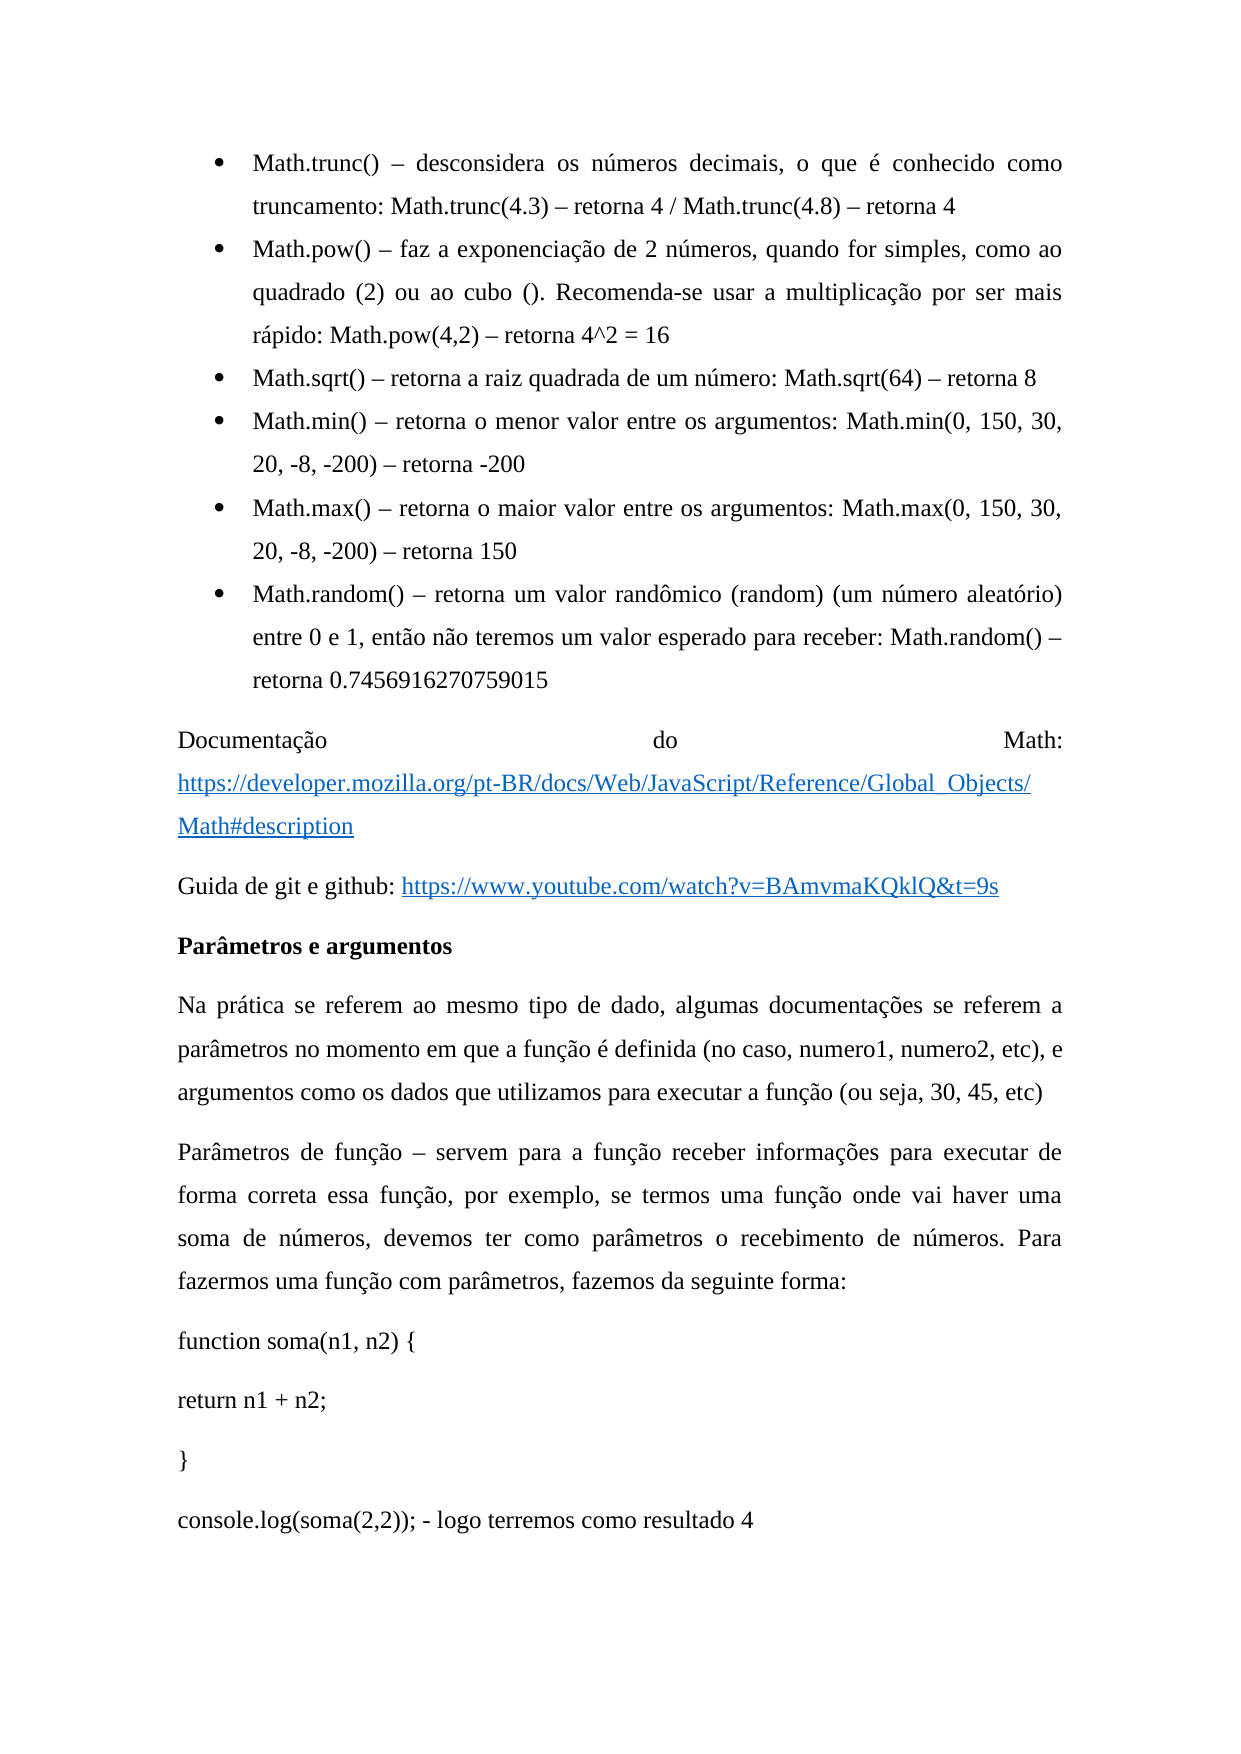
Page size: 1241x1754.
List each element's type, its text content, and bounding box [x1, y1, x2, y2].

list Math.sqrt() – retorna a raiz quadrada de um número: Math.sqrt(64) – retorna 8 [215, 363, 1063, 392]
text return n1 + n2; [177, 1386, 1063, 1414]
text Documentação do Math: https://developer.mozilla.org/pt-BR/docs/Web/JavaScript/Reference/Global_Objects/Math#description [177, 725, 1063, 840]
text Parâmetros de função – servem para a função receber informações para executar de forma correta essa função, por exemplo, se termos uma função onde vai haver uma soma de números, devemos ter como parâmetros o recebimento de números. Para fazermos uma função com parâmetros, fazemos da seguinte forma: [177, 1137, 1063, 1295]
list Math.trunc() – desconsidera os números decimais, o que é conhecido como truncamento: Math.trunc(4.3) – retorna 4 / Math.trunc(4.8) – retorna 4 [215, 148, 1063, 219]
text Na prática se referem ao mesmo tipo de dado, algumas documentações se referem a parâmetros no momento em que a função é definida (no caso, numero1, numero2, etc), e argumentos como os dados que utilizamos para executar a função (ou seja, 30, 45, etc) [177, 991, 1063, 1106]
list Math.pow() – faz a exponenciação de 2 números, quando for simples, como ao quadrado (2) ou ao cubo (). Recomenda-se usar a multiplicação por ser mais rápido: Math.pow(4,2) – retorna 4^2 = 16 [215, 234, 1063, 349]
text } [177, 1445, 1063, 1474]
text function soma(n1, n2) { [177, 1326, 1063, 1354]
list Math.random() – retorna um valor randômico (random) (um número aleatório) entre 0 e 1, então não teremos um valor esperado para receber: Math.random() – retorna 0.7456916270759015 [215, 579, 1063, 694]
list Math.min() – retorna o menor valor entre os argumentos: Math.min(0, 150, 30, 20, -8, -200) – retorna -200 [215, 406, 1063, 478]
list Math.max() – retorna o maior valor entre os argumentos: Math.max(0, 150, 30, 20, -8, -200) – retorna 150 [215, 493, 1063, 564]
text Parâmetros e argumentos [177, 931, 1063, 959]
text Guida de git e github: https://www.youtube.com/watch?v=BAmvmaKQklQ&t=9s [177, 871, 1063, 900]
text console.log(soma(2,2)); - logo terremos como resultado 4 [177, 1505, 1063, 1534]
